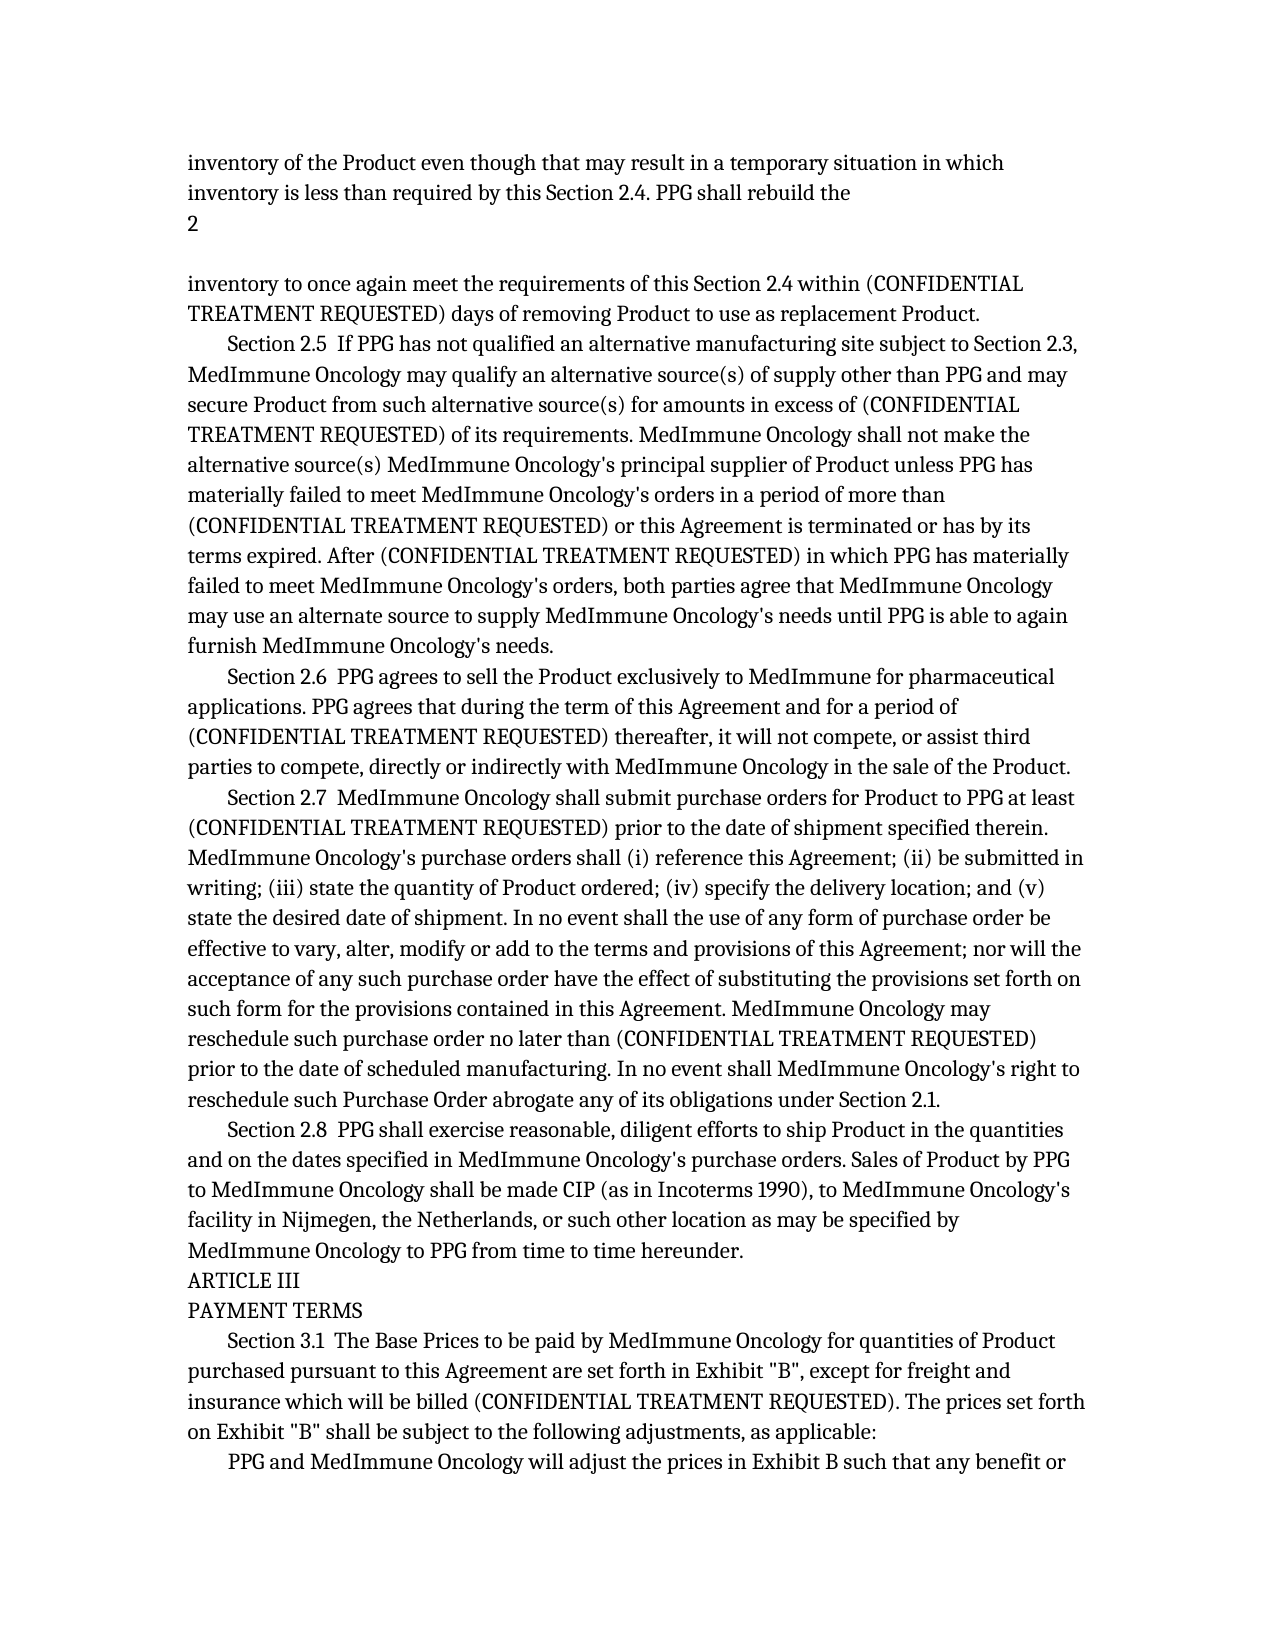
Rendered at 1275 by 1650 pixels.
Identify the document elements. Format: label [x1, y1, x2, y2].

text [187, 150, 1087, 1475]
